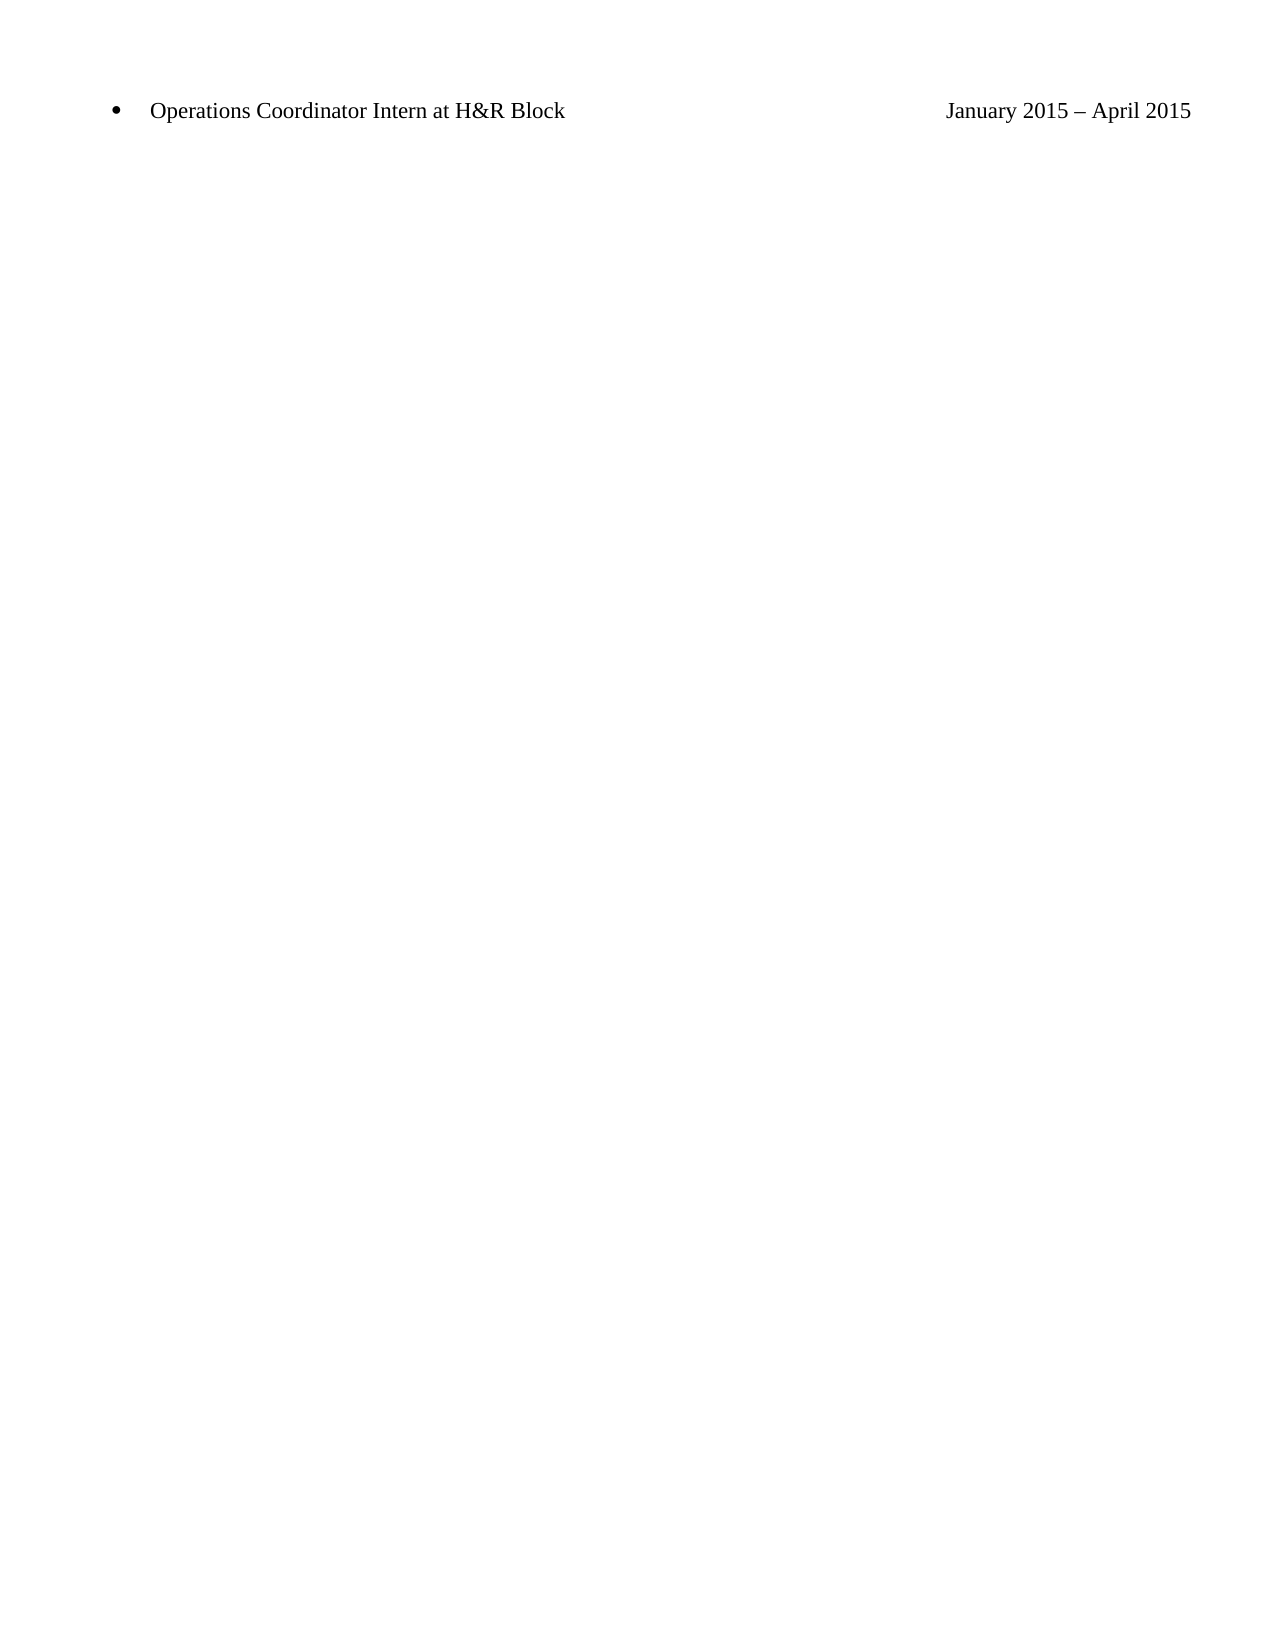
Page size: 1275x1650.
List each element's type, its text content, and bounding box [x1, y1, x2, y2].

list Operations Coordinator Intern at H&R Block January 2015 – April 2015 [112, 97, 1200, 123]
